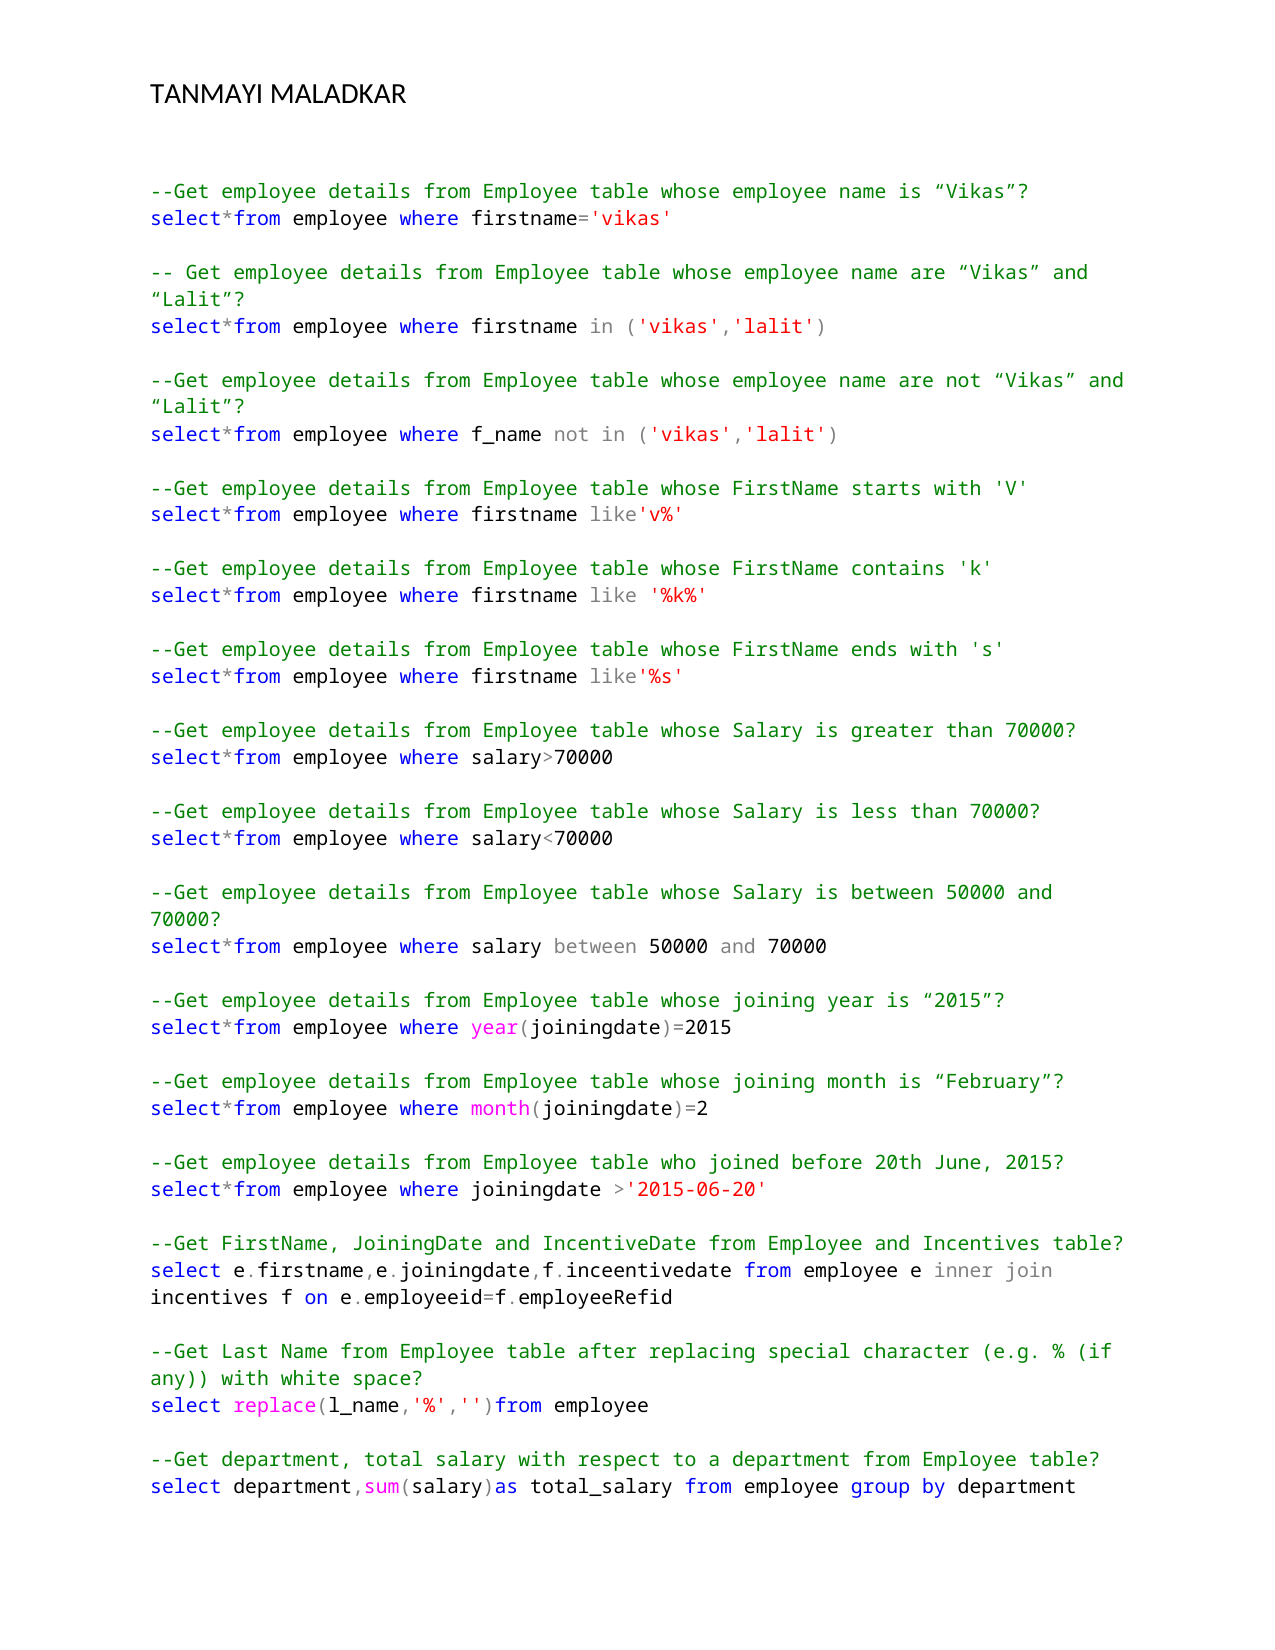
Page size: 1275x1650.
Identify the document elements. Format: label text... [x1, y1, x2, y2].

text --Get employee details from Employee table whose joining year is “2015”? [150, 986, 1125, 1013]
text --Get employee details from Employee table whose joining month is “February”? [150, 1067, 1125, 1094]
text select*from employee where salary<70000 [150, 824, 1125, 851]
text select e.firstname,e.joiningdate,f.inceentivedate from employee e inner join incentives f on e.employeeid=f.employeeRefid [150, 1256, 1125, 1310]
text select*from employee where year(joiningdate)=2015 [150, 1013, 1125, 1040]
text --Get FirstName, JoiningDate and IncentiveDate from Employee and Incentives table? [150, 1229, 1125, 1256]
text --Get employee details from Employee table whose employee name is “Vikas”? [150, 177, 1125, 204]
text --Get employee details from Employee table whose FirstName contains 'k' [150, 555, 1125, 582]
text --Get Last Name from Employee table after replacing special character (e.g. % (if any)) with white space? [150, 1337, 1125, 1391]
text select*from employee where salary>70000 [150, 743, 1125, 771]
text select*from employee where month(joiningdate)=2 [150, 1094, 1125, 1121]
text --Get employee details from Employee table whose employee name are not “Vikas” and “Lalit”? [150, 366, 1125, 420]
text select replace(l_name,'%','')from employee [150, 1391, 1125, 1418]
text --Get employee details from Employee table whose Salary is between 50000 and 70000? [150, 878, 1125, 932]
text --Get employee details from Employee table whose FirstName starts with 'V' [150, 474, 1125, 501]
text select department,sum(salary)as total_salary from employee group by department [150, 1472, 1125, 1499]
text select*from employee where firstname in ('vikas','lalit') [150, 312, 1125, 339]
text -- Get employee details from Employee table whose employee name are “Vikas” and “Lalit”? [150, 258, 1125, 312]
text --Get employee details from Employee table whose Salary is less than 70000? [150, 797, 1125, 824]
text --Get employee details from Employee table who joined before 20th June, 2015? [150, 1148, 1125, 1175]
text select*from employee where firstname like '%k%' [150, 582, 1125, 609]
text select*from employee where salary between 50000 and 70000 [150, 932, 1125, 959]
text select*from employee where firstname like'%s' [150, 663, 1125, 689]
text --Get employee details from Employee table whose FirstName ends with 's' [150, 636, 1125, 663]
text select*from employee where firstname='vikas' [150, 204, 1125, 231]
text select*from employee where firstname like'v%' [150, 501, 1125, 528]
text --Get employee details from Employee table whose Salary is greater than 70000? [150, 717, 1125, 743]
text select*from employee where f_name not in ('vikas','lalit') [150, 420, 1125, 447]
text select*from employee where joiningdate >'2015-06-20' [150, 1175, 1125, 1202]
text --Get department, total salary with respect to a department from Employee table? [150, 1445, 1125, 1472]
